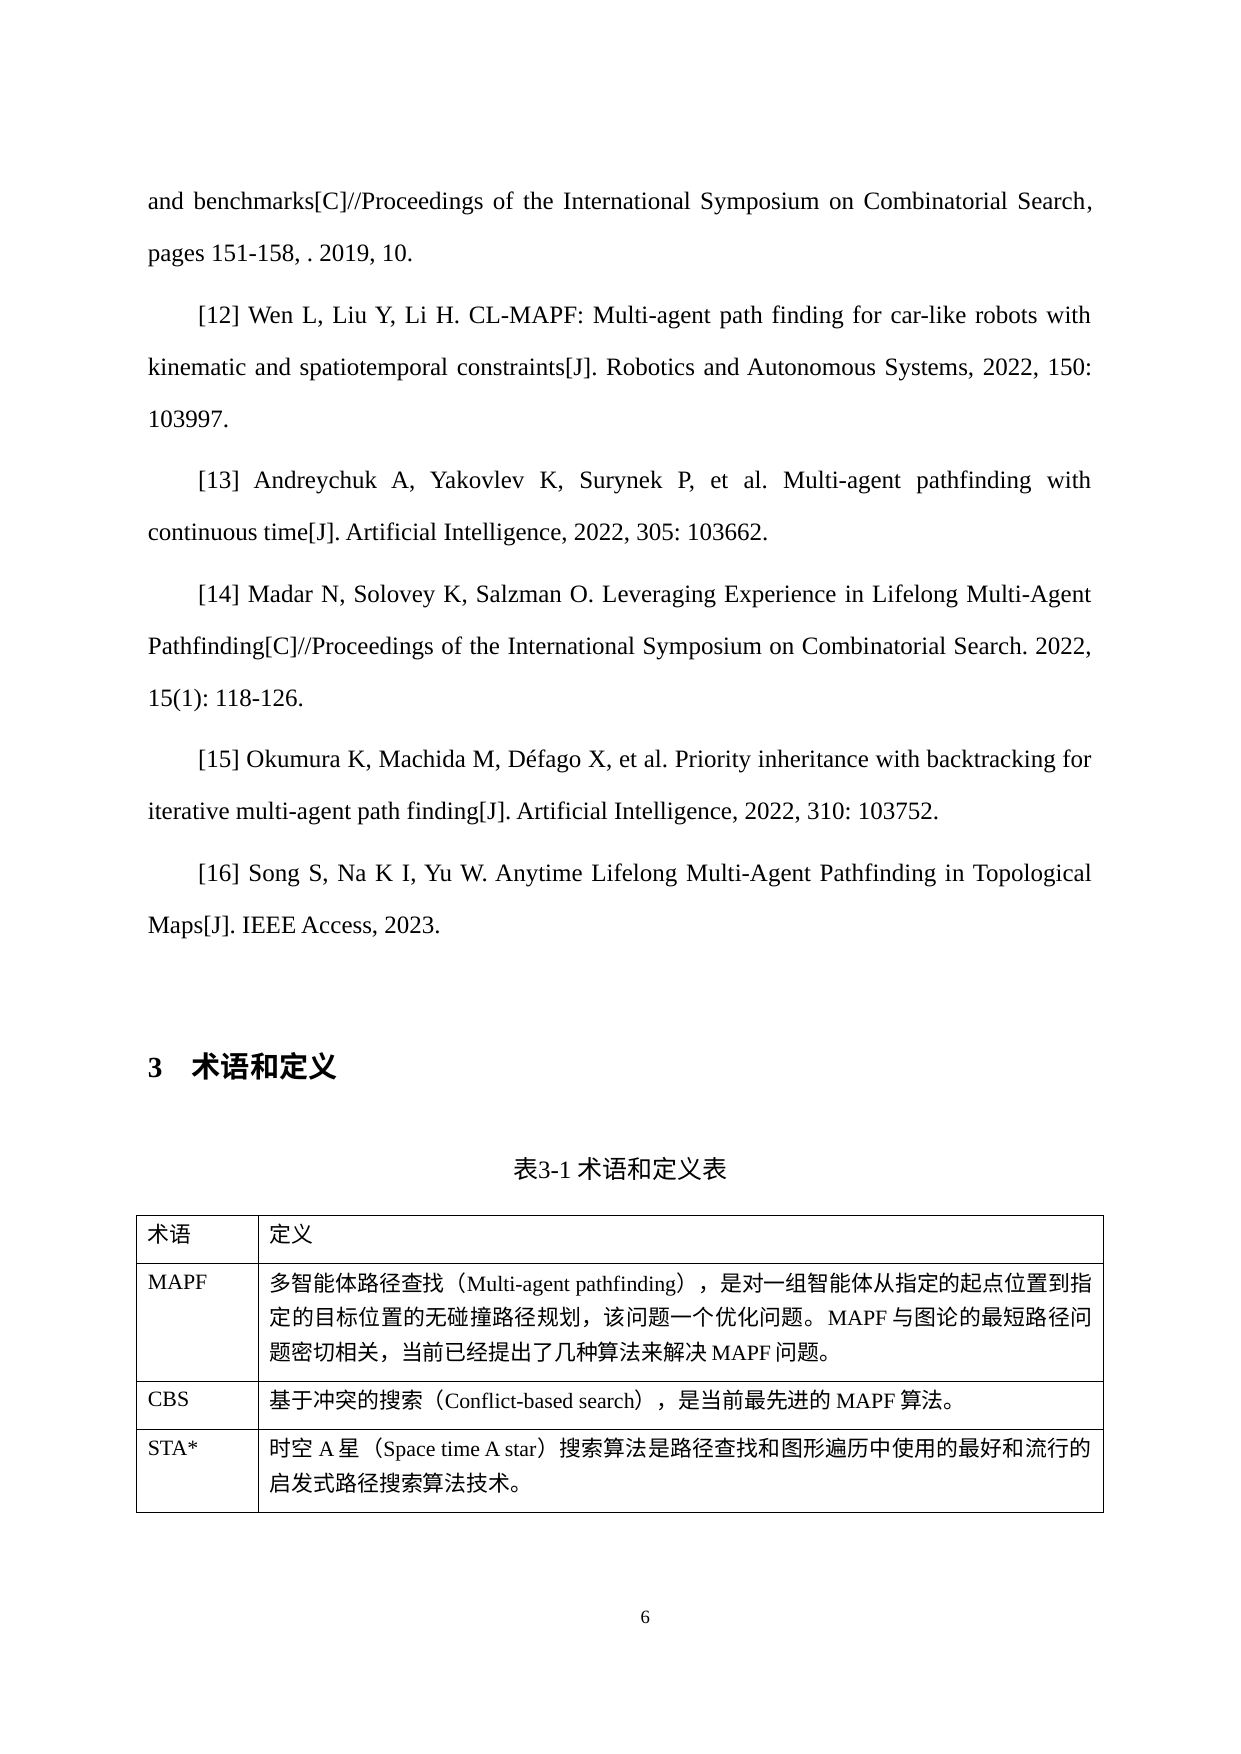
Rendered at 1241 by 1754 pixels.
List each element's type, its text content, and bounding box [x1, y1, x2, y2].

text [14] Madar N, Solovey K, Salzman O. Leveraging Experience in Lifelong Multi-Agent Pathfinding[C]//Proceedings of the International Symposium on Combinatorial Search. 2022, 15(1): 118-126. [148, 576, 1093, 714]
table_cell MAPF [137, 1264, 258, 1381]
table_header 定义 [259, 1216, 1103, 1263]
table_cell 多智能体路径查找（Multi-agent pathfinding），是对一组智能体从指定的起点位置到指定的目标位置的无碰撞路径规划，该问题一个优化问题。MAPF与图论的最短路径问题密切相关，当前已经提出了几种算法来解决MAPF问题。 [259, 1264, 1103, 1381]
text [15] Okumura K, Machida M, Défago X, et al. Priority inheritance with backtracking for iterative multi-agent path finding[J]. Artificial Intelligence, 2022, 310: 103752. [148, 741, 1093, 828]
table_header 术语 [137, 1216, 258, 1263]
text [12] Wen L, Liu Y, Li H. CL-MAPF: Multi-agent path finding for car-like robots with kinematic and spatiotemporal constraints[J]. Robotics and Autonomous Systems, 2022, 150: 103997. [148, 297, 1093, 435]
table_cell 时空A星（Space time A star）搜索算法是路径查找和图形遍历中使用的最好和流行的启发式路径搜索算法技术。 [259, 1430, 1103, 1512]
text [13] Andreychuk A, Yakovlev K, Surynek P, et al. Multi-agent pathfinding with continuous time[J]. Artificial Intelligence, 2022, 305: 103662. [148, 462, 1093, 549]
table_cell 基于冲突的搜索（Conflict-based search），是当前最先进的MAPF算法。 [259, 1382, 1103, 1429]
text [16] Song S, Na K I, Yu W. Anytime Lifelong Multi-Agent Pathfinding in Topological Maps[J]. IEEE Access, 2023. [148, 855, 1093, 942]
subtitle 术语和定义 [148, 1030, 1093, 1099]
table_cell STA* [137, 1430, 258, 1512]
text 表3-1 术语和定义表 [148, 1133, 1093, 1202]
table_cell CBS [137, 1382, 258, 1429]
